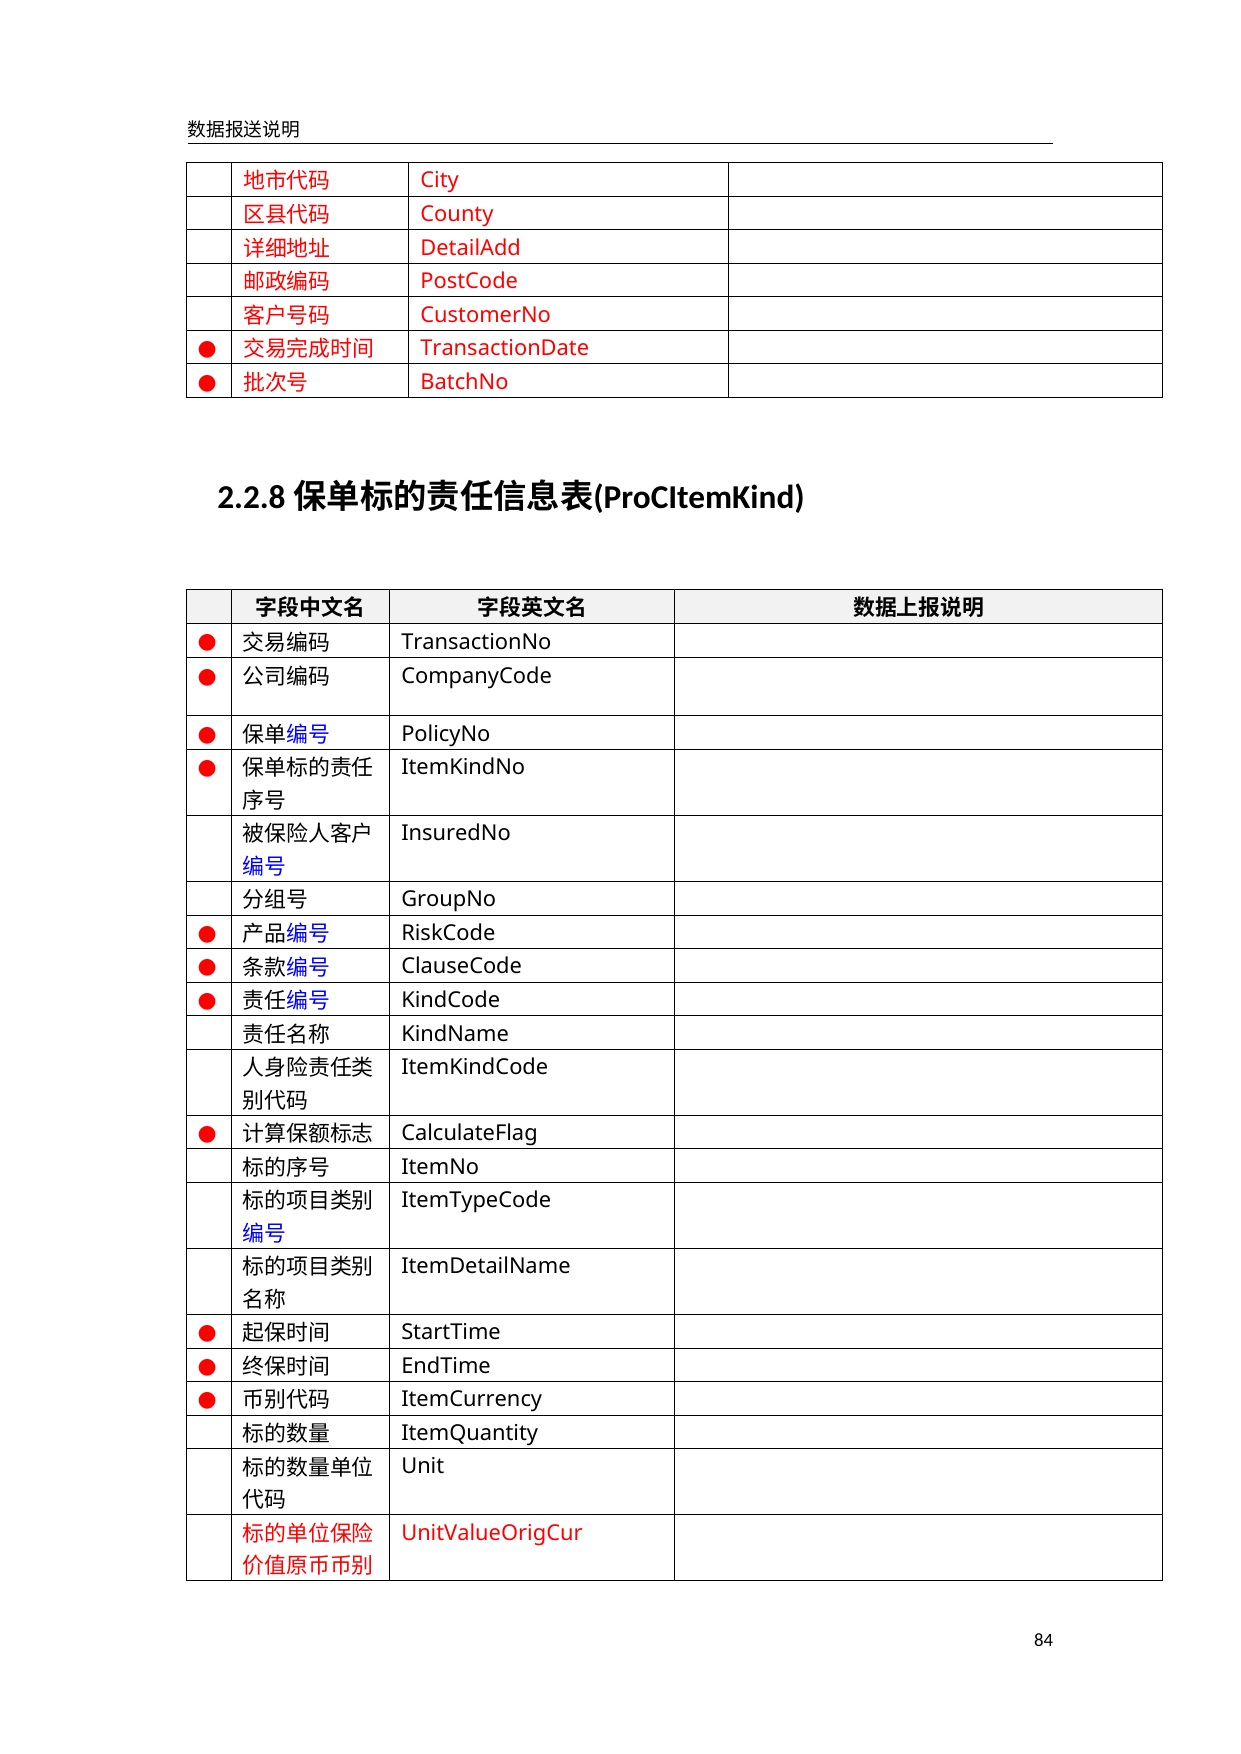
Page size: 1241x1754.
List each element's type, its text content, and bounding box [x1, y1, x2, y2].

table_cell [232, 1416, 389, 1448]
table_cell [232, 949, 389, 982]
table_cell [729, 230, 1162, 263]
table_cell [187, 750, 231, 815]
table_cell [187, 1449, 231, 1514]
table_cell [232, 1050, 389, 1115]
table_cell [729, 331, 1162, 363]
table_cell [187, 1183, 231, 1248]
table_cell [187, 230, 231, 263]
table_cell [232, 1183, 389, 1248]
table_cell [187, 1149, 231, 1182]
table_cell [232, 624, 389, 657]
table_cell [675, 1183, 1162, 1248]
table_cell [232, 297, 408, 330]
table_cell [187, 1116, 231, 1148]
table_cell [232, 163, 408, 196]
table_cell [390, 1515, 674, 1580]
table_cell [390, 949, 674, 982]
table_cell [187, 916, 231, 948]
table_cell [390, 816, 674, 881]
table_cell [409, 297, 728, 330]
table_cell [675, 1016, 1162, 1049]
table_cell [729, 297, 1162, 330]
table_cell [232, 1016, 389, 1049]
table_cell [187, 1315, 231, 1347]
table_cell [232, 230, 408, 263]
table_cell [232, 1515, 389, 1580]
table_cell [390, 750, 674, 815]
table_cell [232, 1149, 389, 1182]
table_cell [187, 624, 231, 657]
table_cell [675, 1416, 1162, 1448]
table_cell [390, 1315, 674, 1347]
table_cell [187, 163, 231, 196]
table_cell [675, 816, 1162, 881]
subtitle 保单标的责任信息表(ProCItemKind) [217, 461, 1053, 526]
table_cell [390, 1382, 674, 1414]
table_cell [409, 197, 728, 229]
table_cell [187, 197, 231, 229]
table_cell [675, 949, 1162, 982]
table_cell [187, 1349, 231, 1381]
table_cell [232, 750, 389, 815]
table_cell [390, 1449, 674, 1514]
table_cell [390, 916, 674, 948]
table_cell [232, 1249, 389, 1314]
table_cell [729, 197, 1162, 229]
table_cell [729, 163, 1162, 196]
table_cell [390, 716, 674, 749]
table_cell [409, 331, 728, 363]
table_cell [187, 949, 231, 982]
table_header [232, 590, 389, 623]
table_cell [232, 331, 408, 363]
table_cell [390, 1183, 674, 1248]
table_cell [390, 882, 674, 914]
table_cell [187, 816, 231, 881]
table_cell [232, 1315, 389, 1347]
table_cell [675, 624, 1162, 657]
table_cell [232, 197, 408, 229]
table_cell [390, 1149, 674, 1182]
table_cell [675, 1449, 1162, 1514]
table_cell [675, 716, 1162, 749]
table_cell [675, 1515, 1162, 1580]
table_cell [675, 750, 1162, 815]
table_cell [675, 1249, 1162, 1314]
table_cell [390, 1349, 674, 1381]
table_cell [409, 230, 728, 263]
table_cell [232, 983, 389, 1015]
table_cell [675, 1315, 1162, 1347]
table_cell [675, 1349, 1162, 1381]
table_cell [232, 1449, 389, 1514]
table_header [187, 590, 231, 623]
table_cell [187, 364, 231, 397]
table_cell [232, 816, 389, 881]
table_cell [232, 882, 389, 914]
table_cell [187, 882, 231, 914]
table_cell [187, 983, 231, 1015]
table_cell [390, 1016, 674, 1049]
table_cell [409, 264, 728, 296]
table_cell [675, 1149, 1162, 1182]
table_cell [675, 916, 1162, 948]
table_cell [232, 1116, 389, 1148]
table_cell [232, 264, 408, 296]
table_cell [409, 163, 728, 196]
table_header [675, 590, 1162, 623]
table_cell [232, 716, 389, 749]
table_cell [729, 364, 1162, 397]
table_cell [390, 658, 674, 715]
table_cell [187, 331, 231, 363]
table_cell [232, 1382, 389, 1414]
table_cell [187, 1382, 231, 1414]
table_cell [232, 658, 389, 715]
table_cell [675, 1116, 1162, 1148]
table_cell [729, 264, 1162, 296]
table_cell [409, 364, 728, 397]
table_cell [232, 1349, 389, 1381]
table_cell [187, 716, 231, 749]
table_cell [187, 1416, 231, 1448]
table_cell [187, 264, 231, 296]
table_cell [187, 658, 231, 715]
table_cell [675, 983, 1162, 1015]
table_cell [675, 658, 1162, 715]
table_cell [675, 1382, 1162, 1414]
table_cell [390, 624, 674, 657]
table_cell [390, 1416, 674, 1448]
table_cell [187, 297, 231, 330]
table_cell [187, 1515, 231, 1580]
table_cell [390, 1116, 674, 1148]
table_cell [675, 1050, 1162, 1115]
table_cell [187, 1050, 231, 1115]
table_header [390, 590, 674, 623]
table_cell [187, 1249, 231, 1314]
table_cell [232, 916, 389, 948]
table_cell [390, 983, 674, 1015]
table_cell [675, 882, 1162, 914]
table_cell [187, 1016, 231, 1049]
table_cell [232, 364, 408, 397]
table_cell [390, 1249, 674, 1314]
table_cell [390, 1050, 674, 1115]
